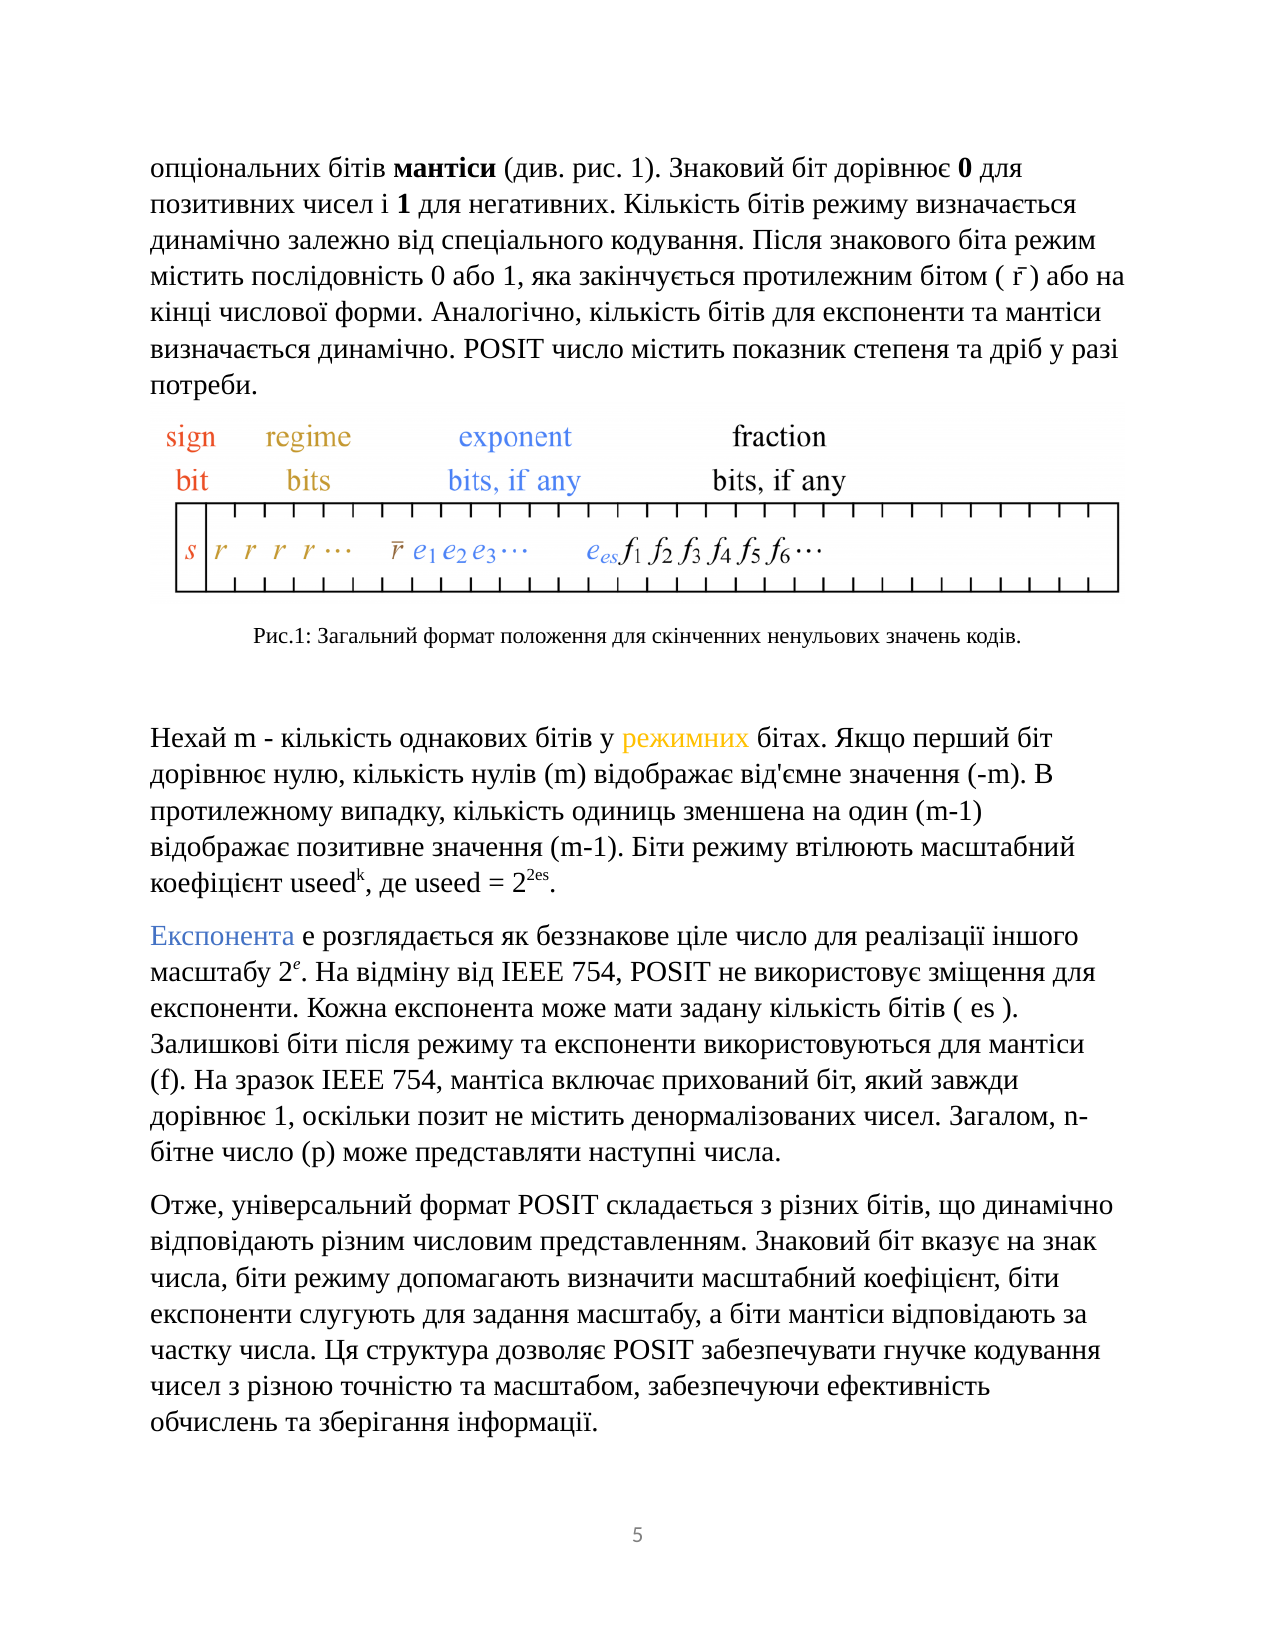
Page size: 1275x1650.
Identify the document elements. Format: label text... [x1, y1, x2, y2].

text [150, 150, 1125, 402]
text Нехай m - кількість однакових бітів у режимних бітах. Якщо перший біт дорівнює нулю, кількість нулів (m) відображає від'ємне значення (-m). В протилежному випадку, кількість одиниць зменшена на один (m-1) відображає позитивне значення (m-1). Біти режиму втілюють масштабний коефіцієнт useedk, де useed = 22es. [150, 720, 1125, 898]
text Отже, універсальний формат POSIT складається з різних бітів, що динамічно відповідають різним числовим представленням. Знаковий біт вказує на знак числа, біти режиму допомагають визначити масштабний коефіцієнт, біти експоненти слугують для задання масштабу, а біти мантіси відповідають за частку числа. Ця структура дозволяє POSIT забезпечувати гнучке кодування чисел з різною точністю та масштабом, забезпечуючи ефективність обчислень та зберігання інформації. [150, 1187, 1125, 1438]
picture [150, 402, 1125, 604]
text Рис.1: Загальний формат положення для скінченних ненульових значень кодів. [150, 622, 1125, 649]
text Експонента e розглядається як беззнакове ціле число для реалізації іншого масштабу 2e. На відміну від IEEE 754, POSIT не використовує зміщення для експоненти. Кожна експонента може мати задану кількість бітів ( es ). Залишкові біти після режиму та експоненти використовуються для мантіси (f). На зразок IEEE 754, мантіса включає прихований біт, який завжди дорівнює 1, оскільки позит не містить денормалізованих чисел. Загалом, n-бітне число (p) може представляти наступні числа. [150, 918, 1125, 1168]
